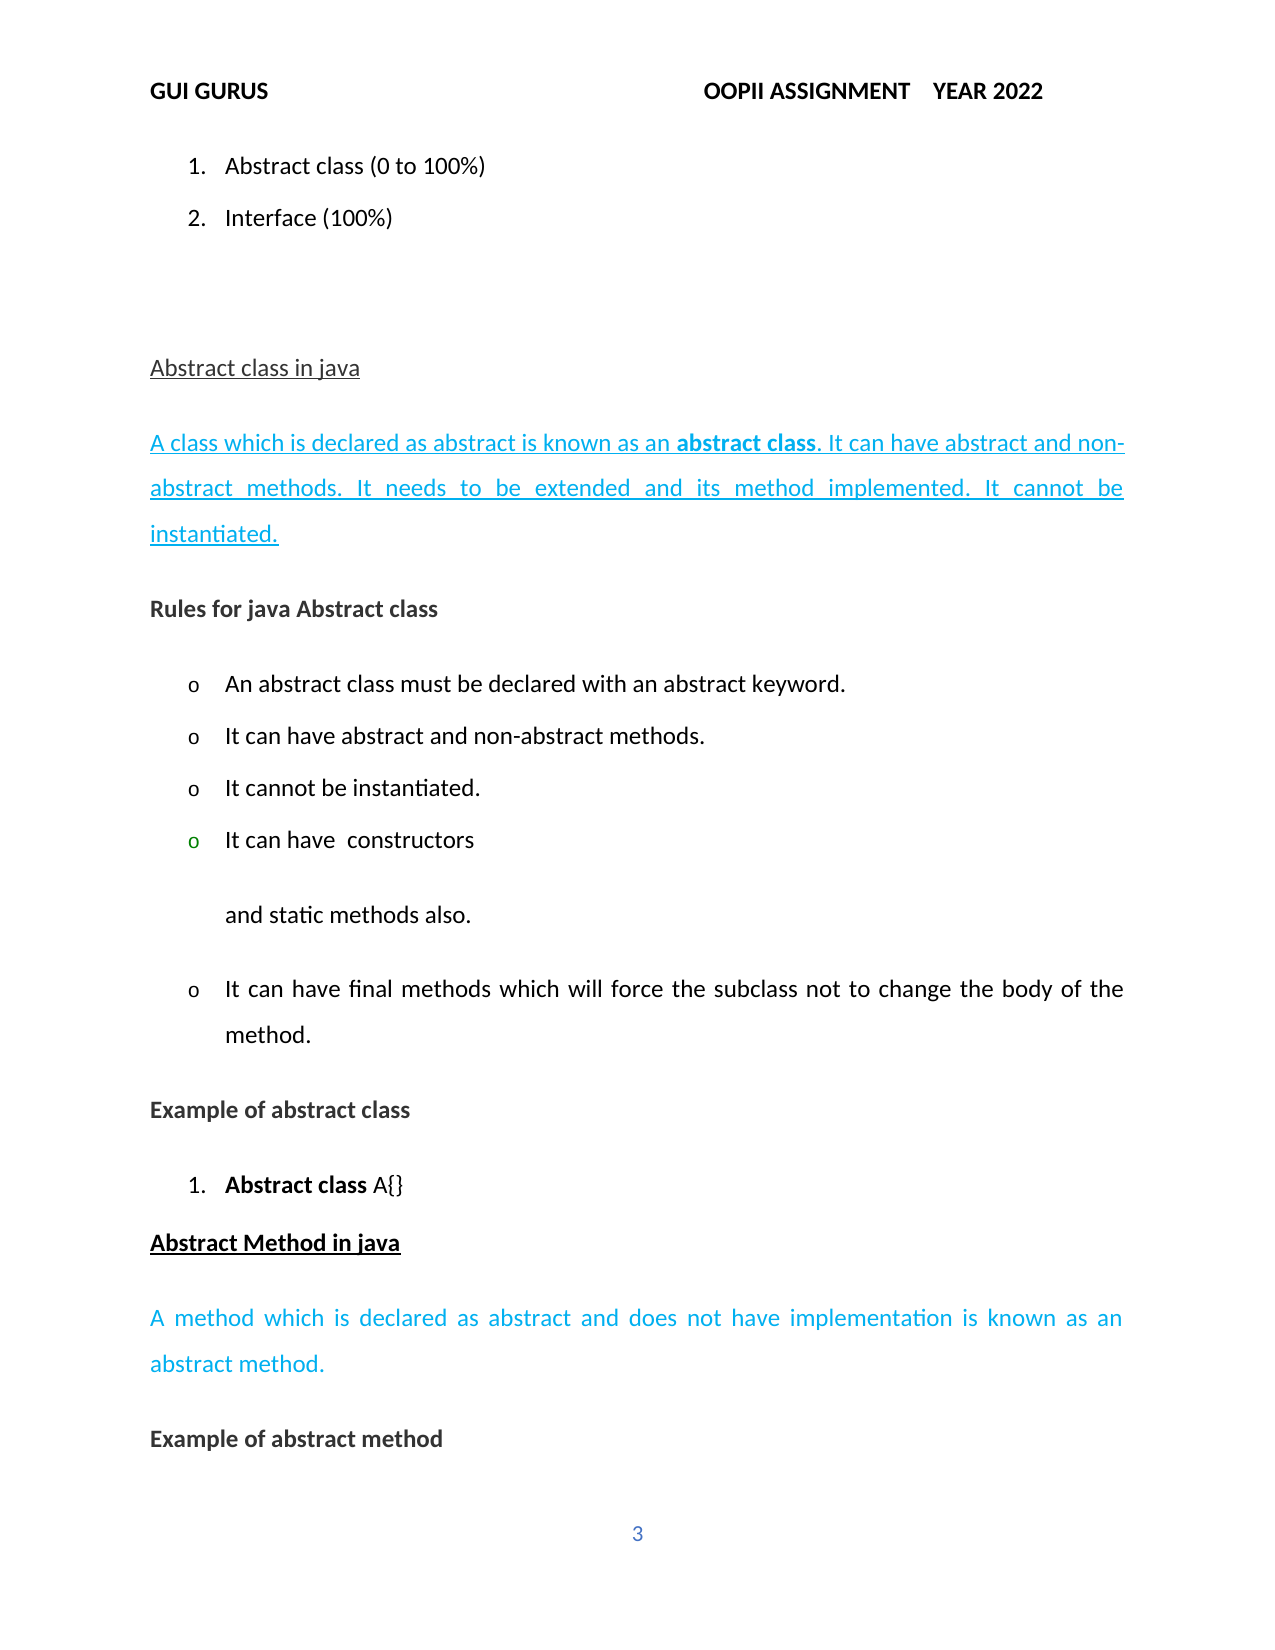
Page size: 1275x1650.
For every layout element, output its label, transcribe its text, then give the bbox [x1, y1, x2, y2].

text Rules for java Abstract class [150, 593, 1125, 623]
text A class which is declared as abstract is known as an abstract class. It can have abstract and non-abstract methods. It needs to be extended and its method implemented. It cannot be instantiated. [150, 454, 1125, 549]
text A class which is declared as abstract is known as an abstract class. It can have abstract and non-abstract methods. It needs to be extended and its method implemented. It cannot be instantiated. [150, 427, 1125, 453]
text Abstract Method in java [150, 1227, 1125, 1258]
list Abstract class (0 to 100%) [187, 150, 1125, 181]
list Abstract class A{} [187, 1169, 1125, 1200]
list It can have constructors [187, 824, 1125, 854]
list It can have abstract and non-abstract methods. [187, 720, 1125, 750]
list It can have final methods which will force the subclass not to change the body of the method. [187, 974, 1125, 1050]
text and static methods also. [225, 899, 1125, 929]
text Abstract class in java [150, 352, 1125, 382]
list Interface (100%) [187, 202, 1125, 232]
text Example of abstract class [150, 1094, 1125, 1125]
text Example of abstract method [150, 1423, 1125, 1453]
list It cannot be instantiated. [187, 772, 1125, 802]
list An abstract class must be declared with an abstract keyword. [187, 668, 1125, 698]
text A method which is declared as abstract and does not have implementation is known as an abstract method. [150, 1302, 1125, 1378]
